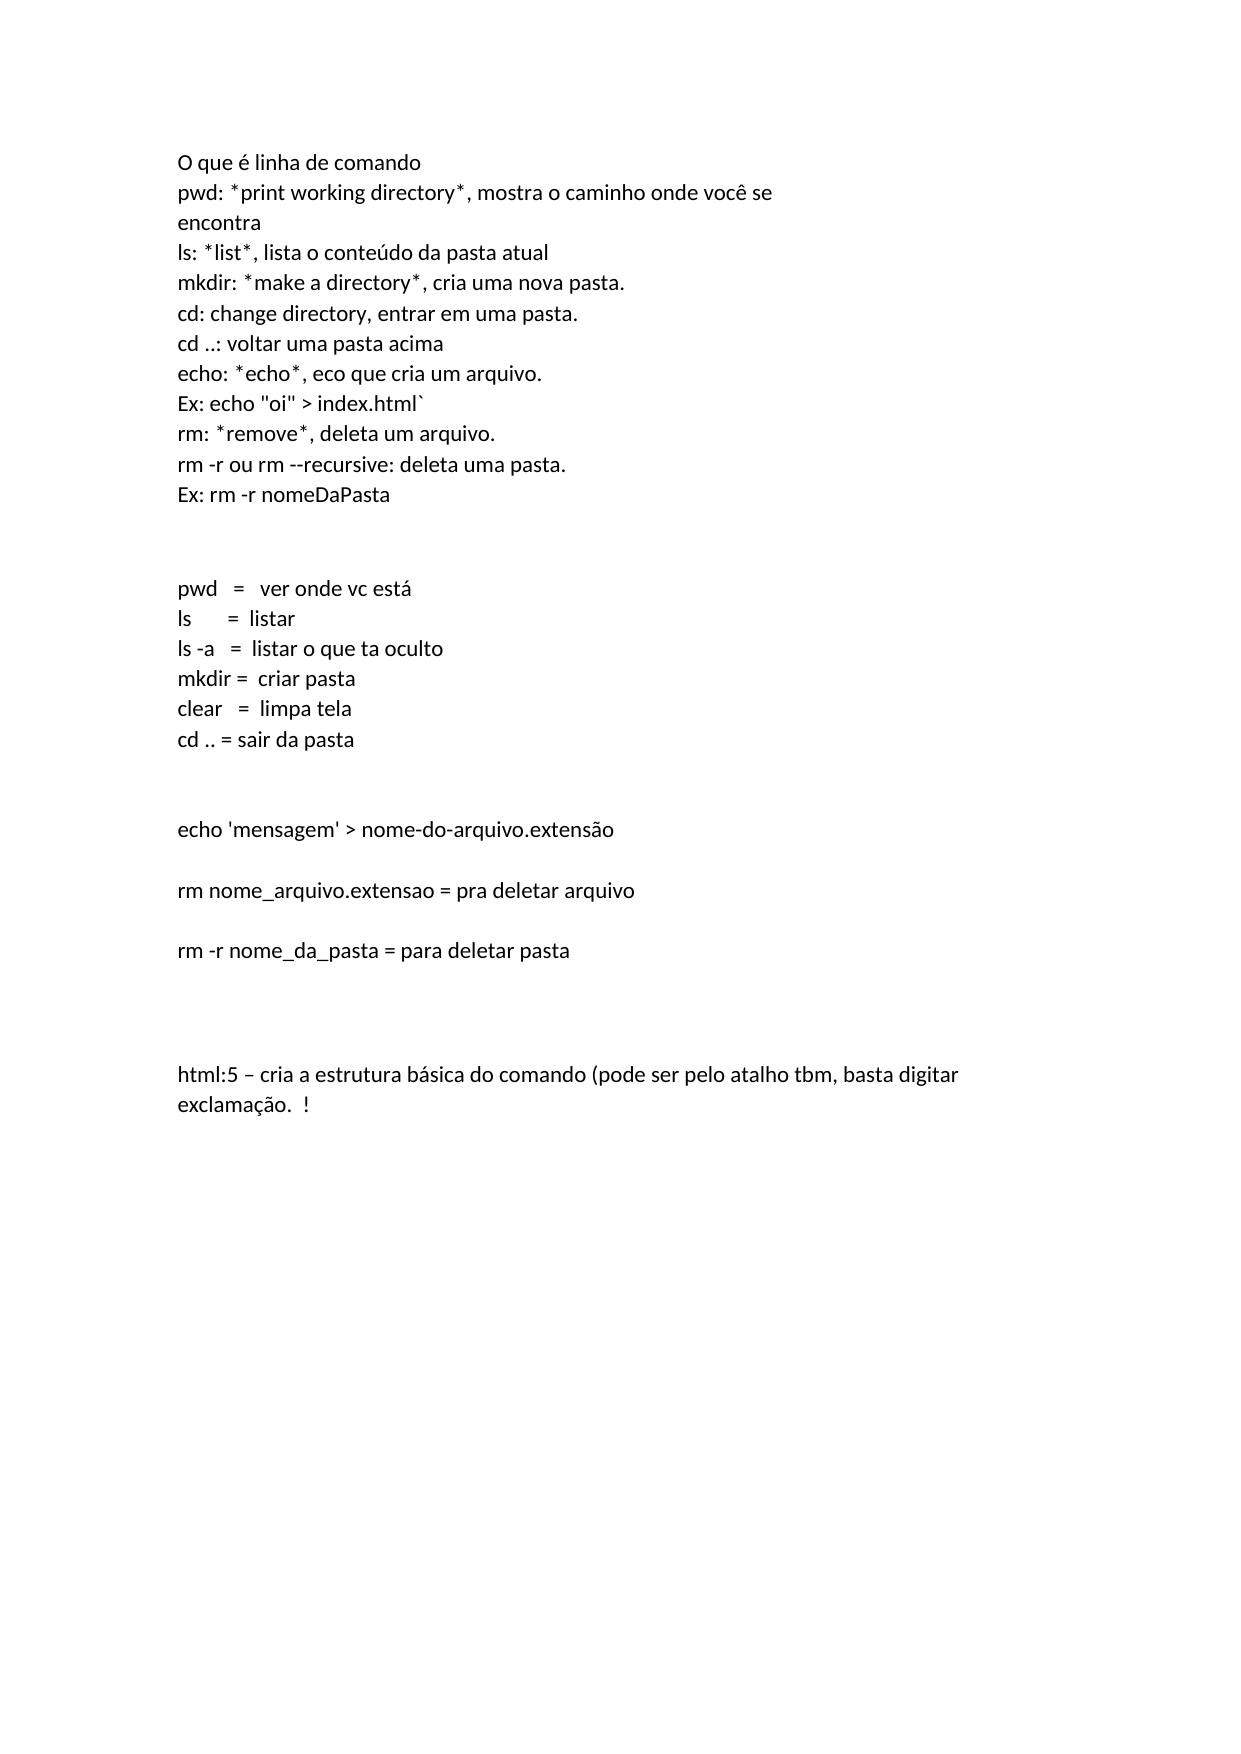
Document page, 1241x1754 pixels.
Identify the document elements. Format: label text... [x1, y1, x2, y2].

text pwd = ver onde vc está ls = listar ls -a = listar o que ta oculto mkdir = criar pasta clear = limpa tela cd .. = sair da pasta echo 'mensagem' > nome-do-arquivo.extensão rm nome_arquivo.extensao = pra deletar arquivo rm -r nome_da_pasta = para deletar pasta [177, 574, 1063, 994]
text O que é linha de comando pwd: *print working directory*, mostra o caminho onde você se encontra ls: *list*, lista o conteúdo da pasta atual mkdir: *make a directory*, cria uma nova pasta. cd: change directory, entrar em uma pasta. cd ..: voltar uma pasta acima echo: *echo*, eco que cria um arquivo. Ex: echo "oi" > index.html` rm: *remove*, deleta um arquivo. rm -r ou rm --recursive: deleta uma pasta. Ex: rm -r nomeDaPasta [177, 148, 1063, 508]
text html:5 – cria a estrutura básica do comando (pode ser pelo atalho tbm, basta digitar exclamação. ! [177, 1060, 1063, 1118]
